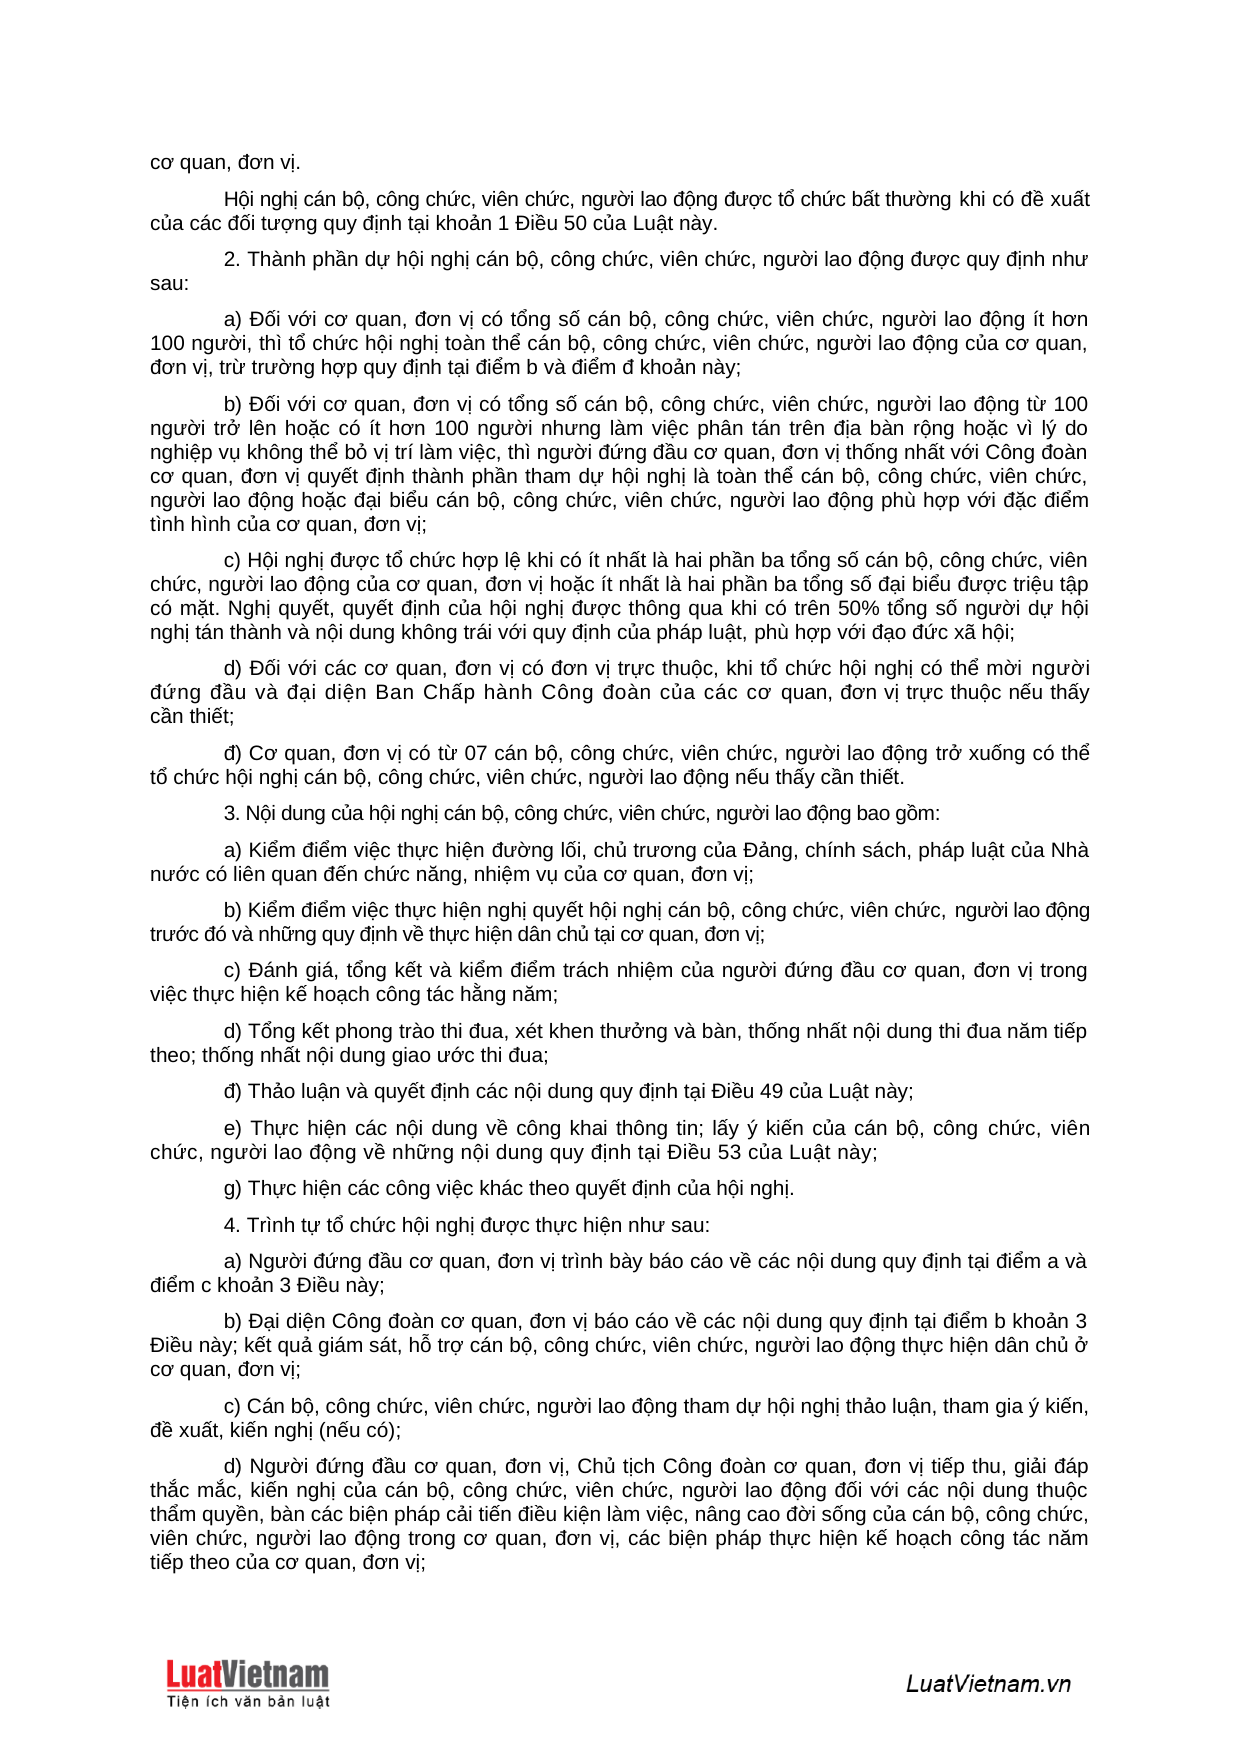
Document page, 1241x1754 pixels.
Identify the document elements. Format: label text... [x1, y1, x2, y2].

text d) Đối với các cơ quan, đơn vị có đơn vị trực thuộc, khi tổ chức hội nghị có thể mời người đứng đầu và đại diện Ban Chấp hành Công đoàn của các cơ quan, đơn vị trực thuộc nếu thấy cần thiết; [150, 656, 1090, 728]
text g) Thực hiện các công việc khác theo quyết định của hội nghị. [150, 1176, 1090, 1200]
text d) Tổng kết phong trào thi đua, xét khen thưởng và bàn, thống nhất nội dung thi đua năm tiếp theo; thống nhất nội dung giao ước thi đua; [150, 1019, 1090, 1067]
text a) Kiểm điểm việc thực hiện đường lối, chủ trương của Đảng, chính sách, pháp luật của Nhà nước có liên quan đến chức năng, nhiệm vụ của cơ quan, đơn vị; [150, 837, 1090, 885]
text b) Kiểm điểm việc thực hiện nghị quyết hội nghị cán bộ, công chức, viên chức, người lao động trước đó và những quy định về thực hiện dân chủ tại cơ quan, đơn vị; [150, 898, 1090, 946]
picture [150, 1637, 1090, 1731]
text d) Người đứng đầu cơ quan, đơn vị, Chủ tịch Công đoàn cơ quan, đơn vị tiếp thu, giải đáp thắc mắc, kiến nghị của cán bộ, công chức, viên chức, người lao động đối với các nội dung thuộc thẩm quyền, bàn các biện pháp cải tiến điều kiện làm việc, nâng cao đời sống của cán bộ, công chức, viên chức, người lao động trong cơ quan, đơn vị, các biện pháp thực hiện kế hoạch công tác năm tiếp theo của cơ quan, đơn vị; [150, 1454, 1090, 1574]
text 3. Nội dung của hội nghị cán bộ, công chức, viên chức, người lao động bao gồm: [150, 801, 1090, 825]
text b) Đại diện Công đoàn cơ quan, đơn vị báo cáo về các nội dung quy định tại điểm b khoản 3 Điều này; kết quả giám sát, hỗ trợ cán bộ, công chức, viên chức, người lao động thực hiện dân chủ ở cơ quan, đơn vị; [150, 1309, 1090, 1381]
text a) Người đứng đầu cơ quan, đơn vị trình bày báo cáo về các nội dung quy định tại điểm a và điểm c khoản 3 Điều này; [150, 1249, 1090, 1297]
text c) Đánh giá, tổng kết và kiểm điểm trách nhiệm của người đứng đầu cơ quan, đơn vị trong việc thực hiện kế hoạch công tác hằng năm; [150, 958, 1090, 1006]
text Hội nghị cán bộ, công chức, viên chức, người lao động được tổ chức bất thường khi có đề xuất của các đối tượng quy định tại khoản 1 Điều 50 của Luật này. [150, 186, 1090, 234]
text c) Hội nghị được tổ chức hợp lệ khi có ít nhất là hai phần ba tổng số cán bộ, công chức, viên chức, người lao động của cơ quan, đơn vị hoặc ít nhất là hai phần ba tổng số đại biểu được triệu tập có mặt. Nghị quyết, quyết định của hội nghị được thông qua khi có trên 50% tổng số người dự hội nghị tán thành và nội dung không trái với quy định của pháp luật, phù hợp với đạo đức xã hội; [150, 548, 1090, 644]
text đ) Cơ quan, đơn vị có từ 07 cán bộ, công chức, viên chức, người lao động trở xuống có thể tổ chức hội nghị cán bộ, công chức, viên chức, người lao động nếu thấy cần thiết. [150, 741, 1090, 788]
text a) Đối với cơ quan, đơn vị có tổng số cán bộ, công chức, viên chức, người lao động ít hơn 100 người, thì tổ chức hội nghị toàn thể cán bộ, công chức, viên chức, người lao động của cơ quan, đơn vị, trừ trường hợp quy định tại điểm b và điểm đ khoản này; [150, 307, 1090, 379]
text b) Đối với cơ quan, đơn vị có tổng số cán bộ, công chức, viên chức, người lao động từ 100 người trở lên hoặc có ít hơn 100 người nhưng làm việc phân tán trên địa bàn rộng hoặc vì lý do nghiệp vụ không thể bỏ vị trí làm việc, thì người đứng đầu cơ quan, đơn vị thống nhất với Công đoàn cơ quan, đơn vị quyết định thành phần tham dự hội nghị là toàn thể cán bộ, công chức, viên chức, người lao động hoặc đại biểu cán bộ, công chức, viên chức, người lao động phù hợp với đặc điểm tình hình của cơ quan, đơn vị; [150, 392, 1090, 535]
text 2. Thành phần dự hội nghị cán bộ, công chức, viên chức, người lao động được quy định như sau: [150, 247, 1090, 295]
text e) Thực hiện các nội dung về công khai thông tin; lấy ý kiến của cán bộ, công chức, viên chức, người lao động về những nội dung quy định tại Điều 53 của Luật này; [150, 1116, 1090, 1163]
text đ) Thảo luận và quyết định các nội dung quy định tại Điều 49 của Luật này; [150, 1079, 1090, 1103]
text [150, 150, 1090, 174]
text 4. Trình tự tổ chức hội nghị được thực hiện như sau: [150, 1212, 1090, 1236]
text c) Cán bộ, công chức, viên chức, người lao động tham dự hội nghị thảo luận, tham gia ý kiến, đề xuất, kiến nghị (nếu có); [150, 1394, 1090, 1442]
